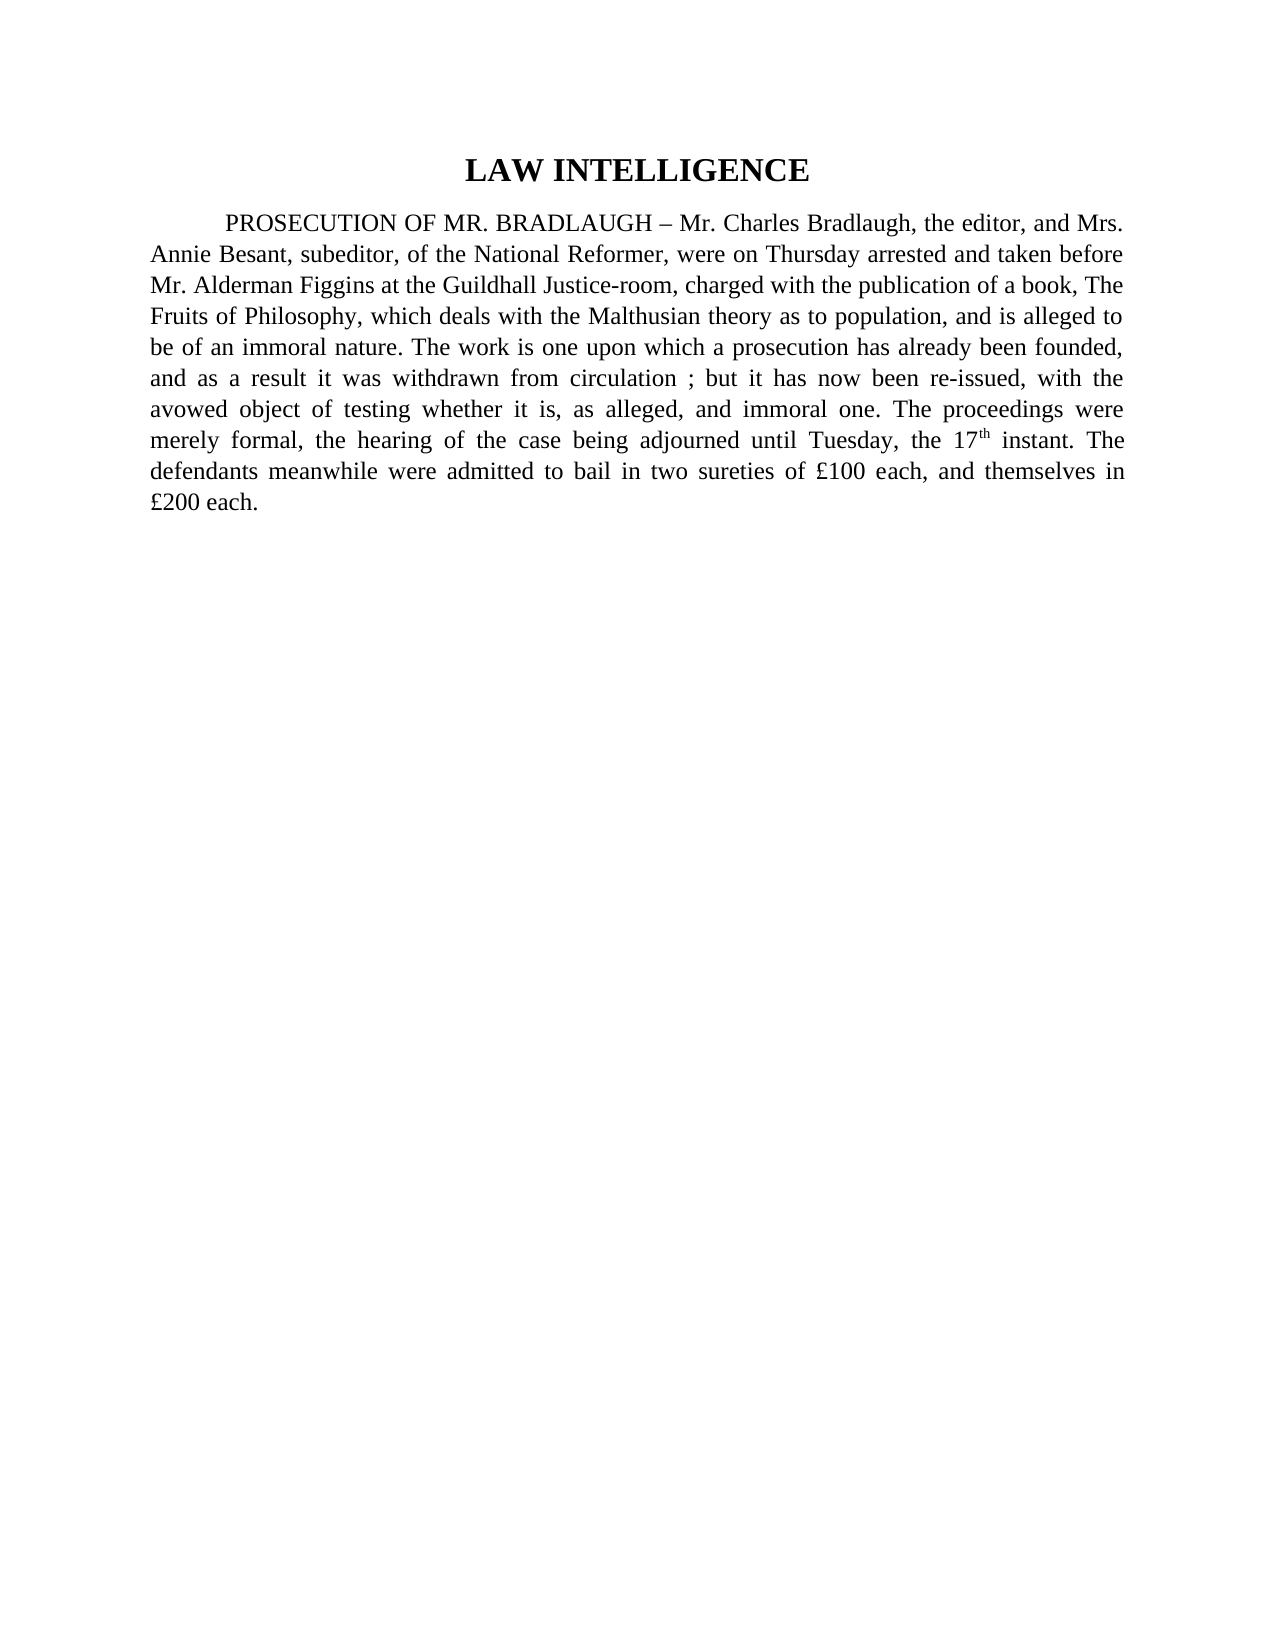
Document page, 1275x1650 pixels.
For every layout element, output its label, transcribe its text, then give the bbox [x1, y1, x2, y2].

text LAW INTELLIGENCE [150, 150, 1125, 188]
text PROSECUTION OF MR. BRADLAUGH – Mr. Charles Bradlaugh, the editor, and Mrs. Annie Besant, subeditor, of the National Reformer, were on Thursday arrested and taken before Mr. Alderman Figgins at the Guildhall Justice-room, charged with the publication of a book, The Fruits of Philosophy, which deals with the Malthusian theory as to population, and is alleged to be of an immoral nature. The work is one upon which a prosecution has already been founded, and as a result it was withdrawn from circulation ; but it has now been re-issued, with the avowed object of testing whether it is, as alleged, and immoral one. The proceedings were merely formal, the hearing of the case being adjourned until Tuesday, the 17th instant. The defendants meanwhile were admitted to bail in two sureties of £100 each, and themselves in £200 each. [150, 208, 1125, 516]
